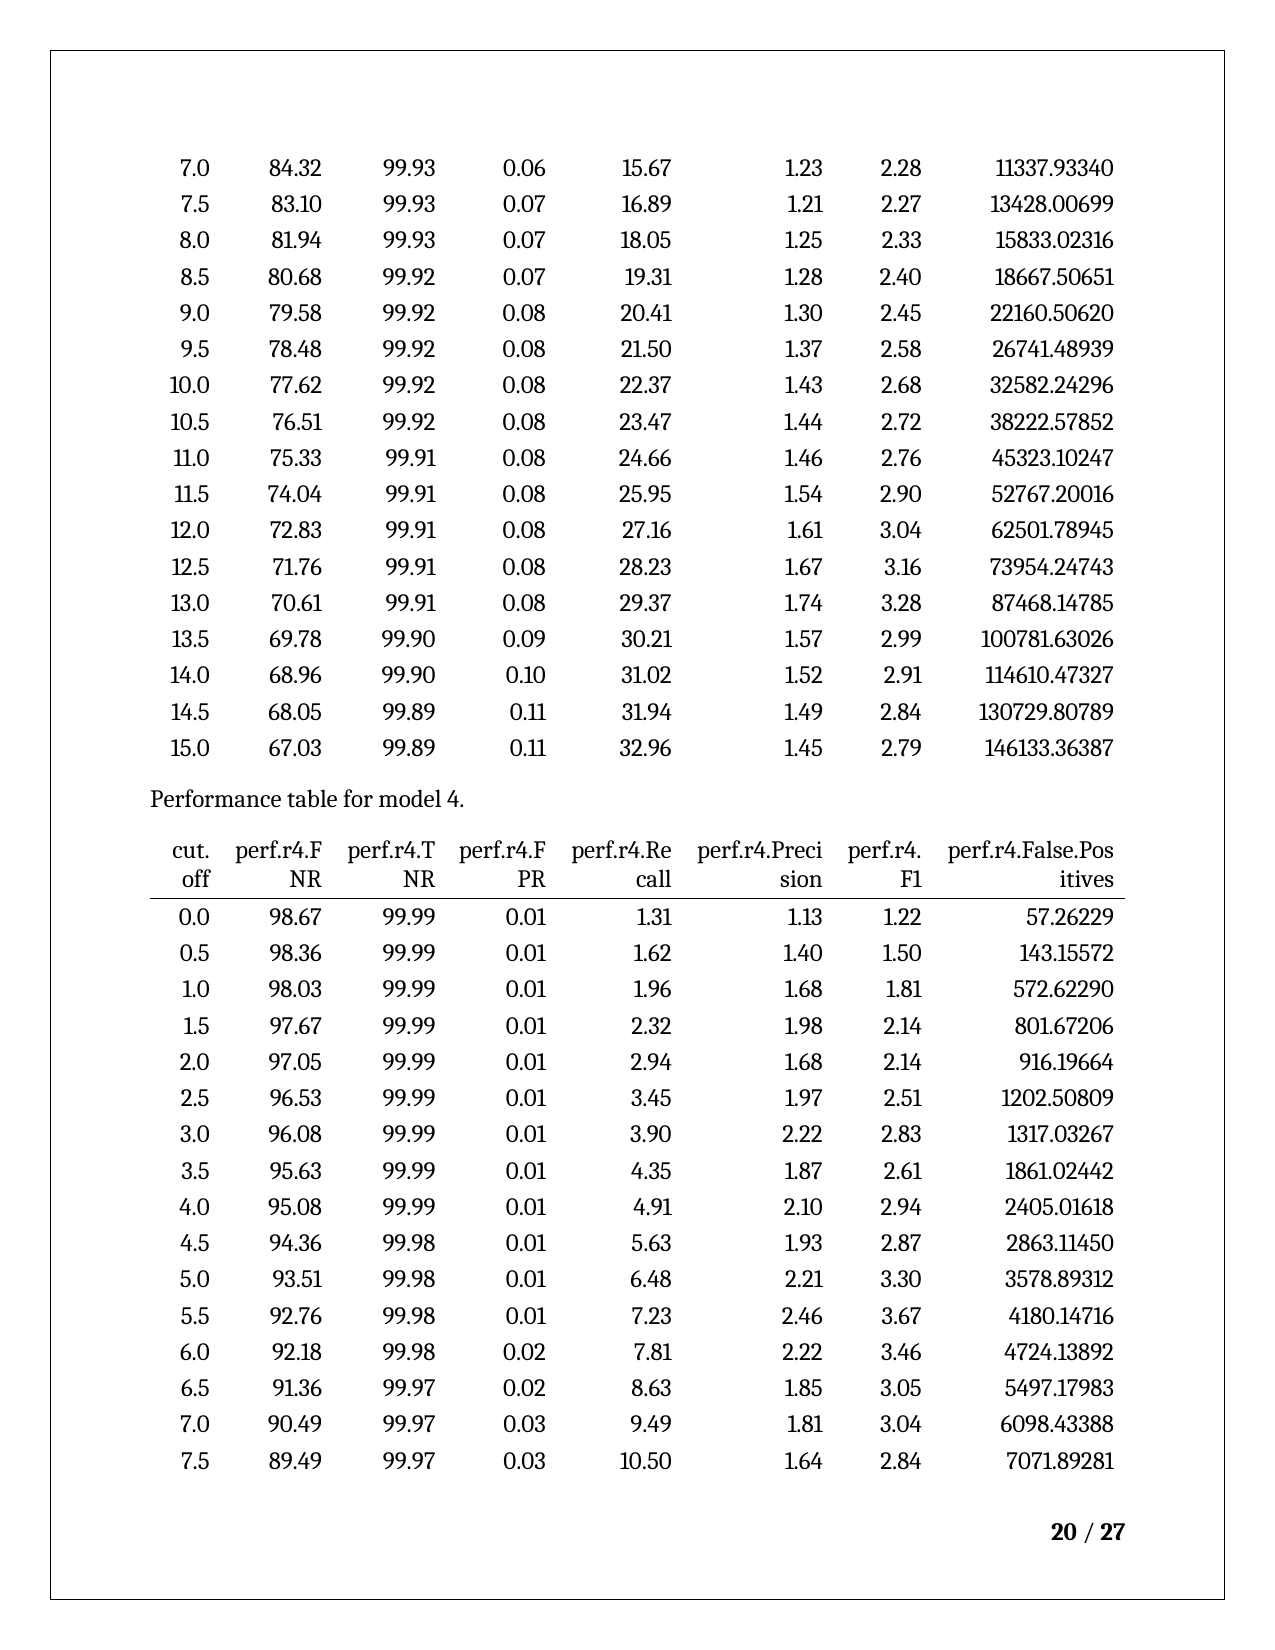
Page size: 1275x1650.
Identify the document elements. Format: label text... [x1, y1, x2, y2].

table_cell 81.94 [221, 223, 333, 259]
table_cell 1.64 [683, 1443, 834, 1479]
table_cell 8.63 [557, 1370, 683, 1407]
table_cell 95.63 [221, 1153, 333, 1189]
table_cell 87468.14785 [933, 585, 1125, 621]
table_cell 0.03 [446, 1407, 557, 1443]
table_cell 4.35 [557, 1153, 683, 1189]
table_cell 5.5 [150, 1298, 221, 1334]
table_header perf.r4.TNR [333, 833, 446, 897]
table_cell 4180.14716 [933, 1298, 1125, 1334]
table_cell 0.08 [446, 331, 557, 367]
table_cell 7.81 [557, 1334, 683, 1370]
table_cell 15.0 [150, 730, 221, 766]
table_cell 4.5 [150, 1225, 221, 1262]
table_cell 7.0 [150, 1407, 221, 1443]
table_cell 1.74 [683, 585, 834, 621]
table_cell 8.5 [150, 259, 221, 295]
table_cell 99.99 [333, 1153, 446, 1189]
table_cell 0.08 [446, 295, 557, 331]
table_cell 2.14 [834, 1044, 933, 1080]
table_cell 0.5 [150, 935, 221, 972]
table_cell 29.37 [557, 585, 683, 621]
table_cell 3.16 [834, 549, 933, 585]
table_cell 0.01 [446, 1262, 557, 1298]
table_cell 0.08 [446, 549, 557, 585]
table_cell 99.98 [333, 1334, 446, 1370]
table_cell 22.37 [557, 368, 683, 404]
table_cell 0.06 [446, 150, 557, 186]
table_cell 3.5 [150, 1153, 221, 1189]
table_cell 98.03 [221, 972, 333, 1008]
table_cell 98.67 [221, 899, 333, 935]
table_cell 1.22 [834, 899, 933, 935]
table_cell 74.04 [221, 476, 333, 512]
table_cell 0.01 [446, 972, 557, 1008]
table_cell 2.58 [834, 331, 933, 367]
table_cell 1.81 [834, 972, 933, 1008]
table_cell 91.36 [221, 1370, 333, 1407]
table_cell 0.08 [446, 585, 557, 621]
table_cell 1.21 [683, 186, 834, 222]
table_cell 38222.57852 [933, 404, 1125, 440]
table_cell 100781.63026 [933, 621, 1125, 657]
table_cell 14.0 [150, 658, 221, 694]
table_cell 89.49 [221, 1443, 333, 1479]
table_cell 0.08 [446, 513, 557, 549]
table_cell 99.91 [333, 585, 446, 621]
table_cell 3578.89312 [933, 1262, 1125, 1298]
table_cell 146133.36387 [933, 730, 1125, 766]
table_cell 99.93 [333, 223, 446, 259]
table_cell 0.10 [446, 658, 557, 694]
table_cell 68.05 [221, 694, 333, 730]
table_cell 0.07 [446, 186, 557, 222]
table_cell 99.92 [333, 259, 446, 295]
table_cell 1.50 [834, 935, 933, 972]
table_cell 0.11 [446, 694, 557, 730]
table_cell 99.93 [333, 150, 446, 186]
table_cell 3.04 [834, 513, 933, 549]
table_cell 6098.43388 [933, 1407, 1125, 1443]
table_cell 1202.50809 [933, 1080, 1125, 1117]
table_cell 5.0 [150, 1262, 221, 1298]
table_header perf.r4.Recall [557, 833, 683, 897]
table_cell 99.92 [333, 368, 446, 404]
table_cell 13428.00699 [933, 186, 1125, 222]
table_cell 84.32 [221, 150, 333, 186]
table_cell 71.76 [221, 549, 333, 585]
table_cell 1.43 [683, 368, 834, 404]
table_cell 99.97 [333, 1370, 446, 1407]
table_header cut.off [150, 833, 221, 897]
table_cell 1.68 [683, 1044, 834, 1080]
table_cell 2.28 [834, 150, 933, 186]
table_cell 2.87 [834, 1225, 933, 1262]
table_cell 99.98 [333, 1298, 446, 1334]
table_cell 2.14 [834, 1008, 933, 1044]
table_cell 83.10 [221, 186, 333, 222]
table_cell 0.02 [446, 1370, 557, 1407]
table_cell 11.0 [150, 440, 221, 476]
table_cell 28.23 [557, 549, 683, 585]
table_cell 13.5 [150, 621, 221, 657]
table_cell 3.90 [557, 1117, 683, 1153]
table_cell 0.01 [446, 1008, 557, 1044]
table_cell 57.26229 [933, 899, 1125, 935]
table_cell 2.27 [834, 186, 933, 222]
table_cell 0.08 [446, 440, 557, 476]
table_cell 96.08 [221, 1117, 333, 1153]
table_cell 18.05 [557, 223, 683, 259]
table_cell 93.51 [221, 1262, 333, 1298]
table_cell 1.52 [683, 658, 834, 694]
table_cell 3.67 [834, 1298, 933, 1334]
table_cell 1.57 [683, 621, 834, 657]
table_cell 99.90 [333, 621, 446, 657]
table_cell 1861.02442 [933, 1153, 1125, 1189]
table_cell 1.61 [683, 513, 834, 549]
table_cell 1.67 [683, 549, 834, 585]
table_cell 99.99 [333, 1008, 446, 1044]
table_cell 1.97 [683, 1080, 834, 1117]
table_cell 15833.02316 [933, 223, 1125, 259]
table_cell 75.33 [221, 440, 333, 476]
table_cell 95.08 [221, 1189, 333, 1225]
table_cell 78.48 [221, 331, 333, 367]
table_cell 9.49 [557, 1407, 683, 1443]
table_cell 99.97 [333, 1443, 446, 1479]
table_cell 10.0 [150, 368, 221, 404]
table_cell 1.87 [683, 1153, 834, 1189]
table_cell 10.50 [557, 1443, 683, 1479]
table_cell 2.51 [834, 1080, 933, 1117]
table_cell 7.5 [150, 1443, 221, 1479]
table_cell 0.01 [446, 1117, 557, 1153]
table_cell 1.5 [150, 1008, 221, 1044]
table_cell 94.36 [221, 1225, 333, 1262]
table_cell 26741.48939 [933, 331, 1125, 367]
table_header perf.r4.Precision [683, 833, 834, 897]
table_cell 0.07 [446, 259, 557, 295]
table_cell 2863.11450 [933, 1225, 1125, 1262]
table_cell 9.0 [150, 295, 221, 331]
table_cell 24.66 [557, 440, 683, 476]
table_cell 32582.24296 [933, 368, 1125, 404]
table_cell 2.68 [834, 368, 933, 404]
table_cell 5.63 [557, 1225, 683, 1262]
text Performance table for model 4. [150, 785, 1125, 814]
table_cell 8.0 [150, 223, 221, 259]
table_cell 97.05 [221, 1044, 333, 1080]
table_cell 3.0 [150, 1117, 221, 1153]
table_cell 0.03 [446, 1443, 557, 1479]
table_cell 72.83 [221, 513, 333, 549]
table_cell 20.41 [557, 295, 683, 331]
table_cell 99.99 [333, 1044, 446, 1080]
table_cell 2.94 [834, 1189, 933, 1225]
table_cell 0.07 [446, 223, 557, 259]
table_cell 0.01 [446, 1153, 557, 1189]
table_cell 32.96 [557, 730, 683, 766]
table_cell 1.0 [150, 972, 221, 1008]
table_cell 0.01 [446, 1044, 557, 1080]
table_cell 31.94 [557, 694, 683, 730]
table_cell 2.83 [834, 1117, 933, 1153]
table_cell 143.15572 [933, 935, 1125, 972]
table_cell 7071.89281 [933, 1443, 1125, 1479]
table_cell 12.5 [150, 549, 221, 585]
table_cell 1.30 [683, 295, 834, 331]
table_cell 1317.03267 [933, 1117, 1125, 1153]
table_cell 67.03 [221, 730, 333, 766]
table_cell 2.10 [683, 1189, 834, 1225]
table_cell 2.32 [557, 1008, 683, 1044]
table_cell 2.84 [834, 1443, 933, 1479]
table_cell 45323.10247 [933, 440, 1125, 476]
table_cell 99.99 [333, 935, 446, 972]
table_cell 25.95 [557, 476, 683, 512]
table_cell 99.99 [333, 1189, 446, 1225]
table_cell 0.09 [446, 621, 557, 657]
table_cell 12.0 [150, 513, 221, 549]
table_cell 0.01 [446, 1298, 557, 1334]
table_cell 13.0 [150, 585, 221, 621]
table_cell 11337.93340 [933, 150, 1125, 186]
table_cell 99.93 [333, 186, 446, 222]
table_cell 2.22 [683, 1334, 834, 1370]
table_cell 99.90 [333, 658, 446, 694]
table_cell 62501.78945 [933, 513, 1125, 549]
table_cell 9.5 [150, 331, 221, 367]
table_cell 2.91 [834, 658, 933, 694]
table_cell 2.72 [834, 404, 933, 440]
table_cell 22160.50620 [933, 295, 1125, 331]
table_cell 4.91 [557, 1189, 683, 1225]
table_cell 1.62 [557, 935, 683, 972]
table_cell 99.91 [333, 440, 446, 476]
table_cell 0.11 [446, 730, 557, 766]
table_header perf.r4.FPR [446, 833, 557, 897]
table_cell 2.99 [834, 621, 933, 657]
table_cell 77.62 [221, 368, 333, 404]
table_cell 7.23 [557, 1298, 683, 1334]
table_cell 3.45 [557, 1080, 683, 1117]
table_cell 1.93 [683, 1225, 834, 1262]
table_cell 99.99 [333, 1080, 446, 1117]
table_cell 97.67 [221, 1008, 333, 1044]
table_cell 0.08 [446, 404, 557, 440]
table_cell 1.37 [683, 331, 834, 367]
table_cell 99.89 [333, 694, 446, 730]
table_cell 0.01 [446, 1189, 557, 1225]
table_cell 2.5 [150, 1080, 221, 1117]
table_cell 16.89 [557, 186, 683, 222]
table_cell 1.44 [683, 404, 834, 440]
table_cell 2.76 [834, 440, 933, 476]
table_cell 99.91 [333, 549, 446, 585]
table_cell 69.78 [221, 621, 333, 657]
table_cell 0.01 [446, 899, 557, 935]
table_cell 3.28 [834, 585, 933, 621]
table_cell 99.92 [333, 295, 446, 331]
table_header perf.r4.FNR [221, 833, 333, 897]
table_cell 0.08 [446, 368, 557, 404]
table_cell 98.36 [221, 935, 333, 972]
table_header perf.r4.F1 [834, 833, 933, 897]
table_cell 2.94 [557, 1044, 683, 1080]
table_cell 1.46 [683, 440, 834, 476]
table_cell 1.28 [683, 259, 834, 295]
table_cell 99.97 [333, 1407, 446, 1443]
table_cell 7.0 [150, 150, 221, 186]
table_cell 2.0 [150, 1044, 221, 1080]
table_cell 2.84 [834, 694, 933, 730]
table_cell 3.04 [834, 1407, 933, 1443]
table_cell 79.58 [221, 295, 333, 331]
table_cell 68.96 [221, 658, 333, 694]
table_cell 1.31 [557, 899, 683, 935]
table_cell 0.0 [150, 899, 221, 935]
table_cell 99.92 [333, 404, 446, 440]
table_cell 3.46 [834, 1334, 933, 1370]
table_cell 572.62290 [933, 972, 1125, 1008]
table_cell 15.67 [557, 150, 683, 186]
table_cell 1.13 [683, 899, 834, 935]
table_cell 27.16 [557, 513, 683, 549]
table_cell 801.67206 [933, 1008, 1125, 1044]
table_cell 6.0 [150, 1334, 221, 1370]
table_cell 1.81 [683, 1407, 834, 1443]
table_cell 99.99 [333, 1117, 446, 1153]
table_cell 2.33 [834, 223, 933, 259]
table_cell 0.01 [446, 1225, 557, 1262]
table_cell 1.23 [683, 150, 834, 186]
table_cell 99.98 [333, 1262, 446, 1298]
table_cell 1.98 [683, 1008, 834, 1044]
table_cell 92.76 [221, 1298, 333, 1334]
table_cell 18667.50651 [933, 259, 1125, 295]
table_cell 90.49 [221, 1407, 333, 1443]
table_cell 99.91 [333, 476, 446, 512]
table_cell 76.51 [221, 404, 333, 440]
table_cell 1.68 [683, 972, 834, 1008]
table_cell 99.91 [333, 513, 446, 549]
table_cell 2.90 [834, 476, 933, 512]
table_cell 3.30 [834, 1262, 933, 1298]
table_cell 2.79 [834, 730, 933, 766]
table_cell 1.45 [683, 730, 834, 766]
table_cell 14.5 [150, 694, 221, 730]
table_cell 80.68 [221, 259, 333, 295]
table_header perf.r4.False.Positives [933, 833, 1125, 897]
table_cell 0.01 [446, 935, 557, 972]
table_cell 19.31 [557, 259, 683, 295]
table_cell 6.5 [150, 1370, 221, 1407]
table_cell 0.08 [446, 476, 557, 512]
table_cell 23.47 [557, 404, 683, 440]
table_cell 5497.17983 [933, 1370, 1125, 1407]
table_cell 0.02 [446, 1334, 557, 1370]
table_cell 99.92 [333, 331, 446, 367]
table_cell 130729.80789 [933, 694, 1125, 730]
table_cell 2.40 [834, 259, 933, 295]
table_cell 11.5 [150, 476, 221, 512]
table_cell 31.02 [557, 658, 683, 694]
table_cell 99.98 [333, 1225, 446, 1262]
table_cell 4.0 [150, 1189, 221, 1225]
table_cell 52767.20016 [933, 476, 1125, 512]
table_cell 2405.01618 [933, 1189, 1125, 1225]
table_cell 21.50 [557, 331, 683, 367]
table_cell 99.99 [333, 899, 446, 935]
table_cell 10.5 [150, 404, 221, 440]
table_cell 7.5 [150, 186, 221, 222]
table_cell 0.01 [446, 1080, 557, 1117]
table_cell 73954.24743 [933, 549, 1125, 585]
table_cell 2.21 [683, 1262, 834, 1298]
table_cell 1.25 [683, 223, 834, 259]
table_cell 1.40 [683, 935, 834, 972]
table_cell 99.99 [333, 972, 446, 1008]
table_cell 1.85 [683, 1370, 834, 1407]
table_cell 3.05 [834, 1370, 933, 1407]
table_cell 92.18 [221, 1334, 333, 1370]
table_cell 2.46 [683, 1298, 834, 1334]
table_cell 6.48 [557, 1262, 683, 1298]
table_cell 1.49 [683, 694, 834, 730]
table_cell 30.21 [557, 621, 683, 657]
table_cell 2.45 [834, 295, 933, 331]
table_cell 4724.13892 [933, 1334, 1125, 1370]
table_cell 96.53 [221, 1080, 333, 1117]
table_cell 70.61 [221, 585, 333, 621]
table_cell 114610.47327 [933, 658, 1125, 694]
table_cell 916.19664 [933, 1044, 1125, 1080]
table_cell 99.89 [333, 730, 446, 766]
table_cell 2.61 [834, 1153, 933, 1189]
table_cell 1.96 [557, 972, 683, 1008]
table_cell 1.54 [683, 476, 834, 512]
table_cell 2.22 [683, 1117, 834, 1153]
